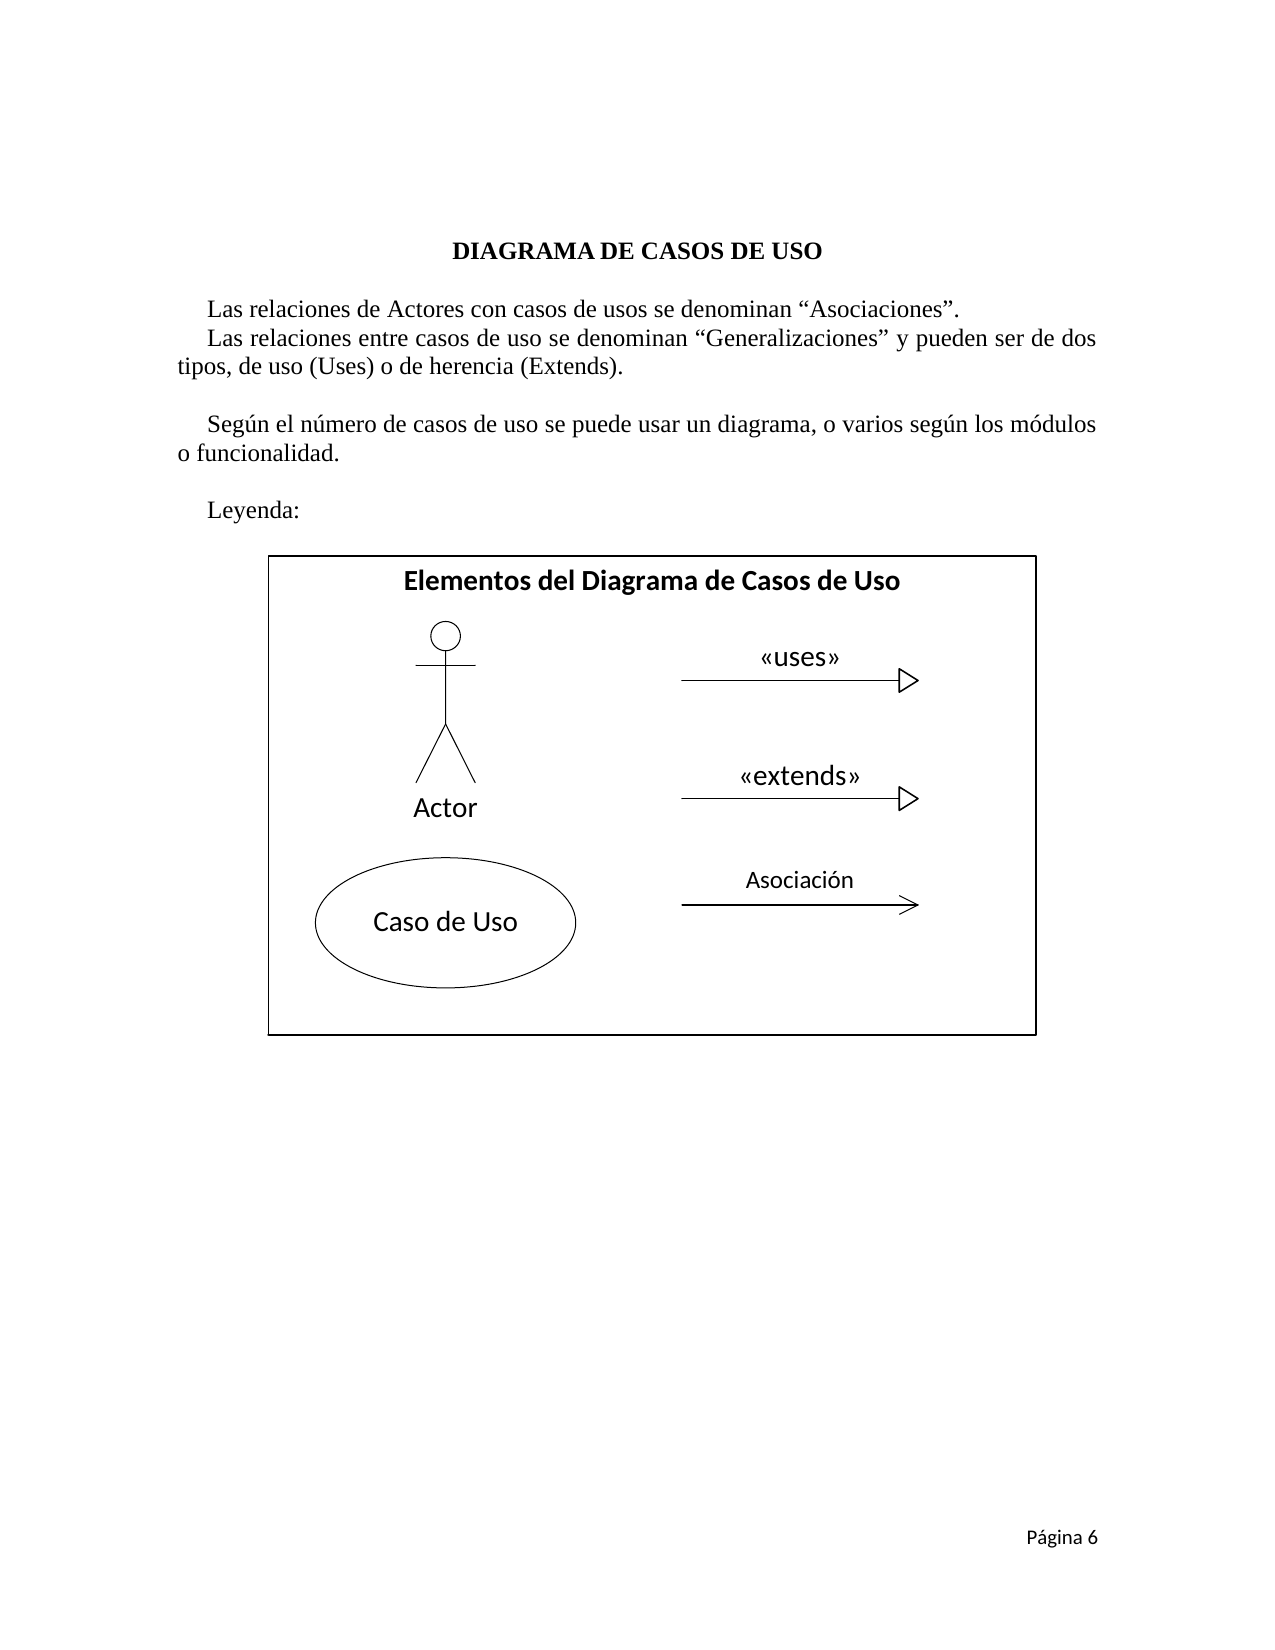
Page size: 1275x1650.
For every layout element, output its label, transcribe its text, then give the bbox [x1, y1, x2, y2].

text Leyenda: [177, 495, 1098, 524]
text Las relaciones entre casos de uso se denominan “Generalizaciones” y pueden ser de dos tipos, de uso (Uses) o de herencia (Extends). [177, 323, 1098, 380]
text Las relaciones de Actores con casos de usos se denominan “Asociaciones”. [177, 294, 1098, 323]
subtitle DIAGRAMA DE CASOS DE USO [177, 236, 1098, 265]
text Según el número de casos de uso se puede usar un diagrama, o varios según los módulos o funcionalidad. [177, 409, 1098, 466]
